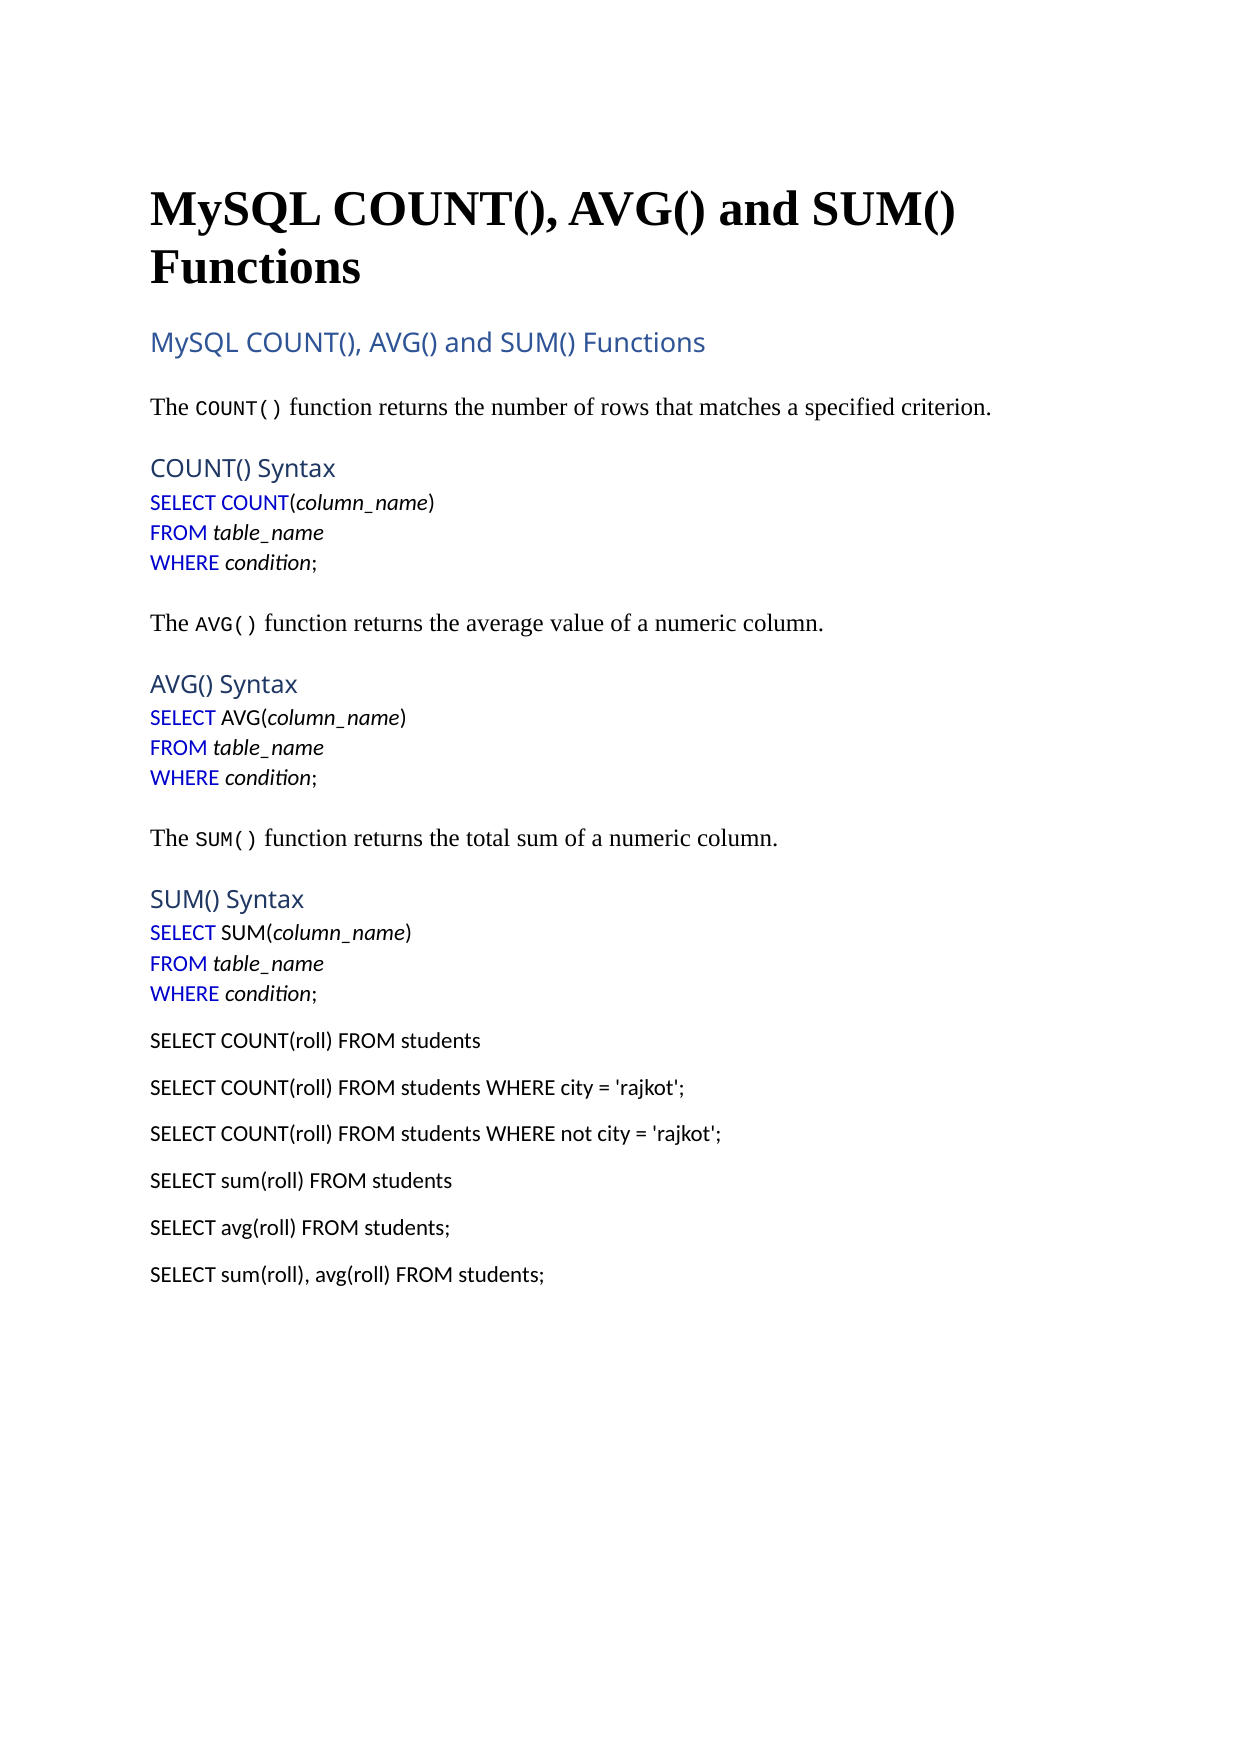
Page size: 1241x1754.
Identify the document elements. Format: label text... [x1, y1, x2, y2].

text SELECT COUNT(column_name) FROM table_name WHERE condition; [150, 488, 1090, 576]
text SELECT SUM(column_name) FROM table_name WHERE condition; [150, 918, 1090, 1007]
text SELECT sum(roll), avg(roll) FROM students; [150, 1260, 1090, 1288]
text The AVG() function returns the average value of a numeric column. [150, 608, 1090, 637]
text SELECT COUNT(roll) FROM students [150, 1026, 1090, 1054]
text SELECT avg(roll) FROM students; [150, 1213, 1090, 1241]
text SELECT sum(roll) FROM students [150, 1166, 1090, 1194]
subtitle MySQL COUNT(), AVG() and SUM() Functions [150, 179, 1090, 294]
text SELECT AVG(column_name) FROM table_name WHERE condition; [150, 703, 1090, 792]
text The COUNT() function returns the number of rows that matches a specified criterion. [150, 392, 1090, 422]
text The SUM() function returns the total sum of a numeric column. [150, 823, 1090, 852]
text SELECT COUNT(roll) FROM students WHERE not city = 'rajkot'; [150, 1119, 1090, 1147]
subtitle AVG() Syntax [150, 666, 1090, 700]
subtitle SUM() Syntax [150, 882, 1090, 916]
text SELECT COUNT(roll) FROM students WHERE city = 'rajkot'; [150, 1073, 1090, 1101]
subtitle COUNT() Syntax [150, 451, 1090, 485]
subtitle MySQL COUNT(), AVG() and SUM() Functions [150, 323, 1090, 360]
